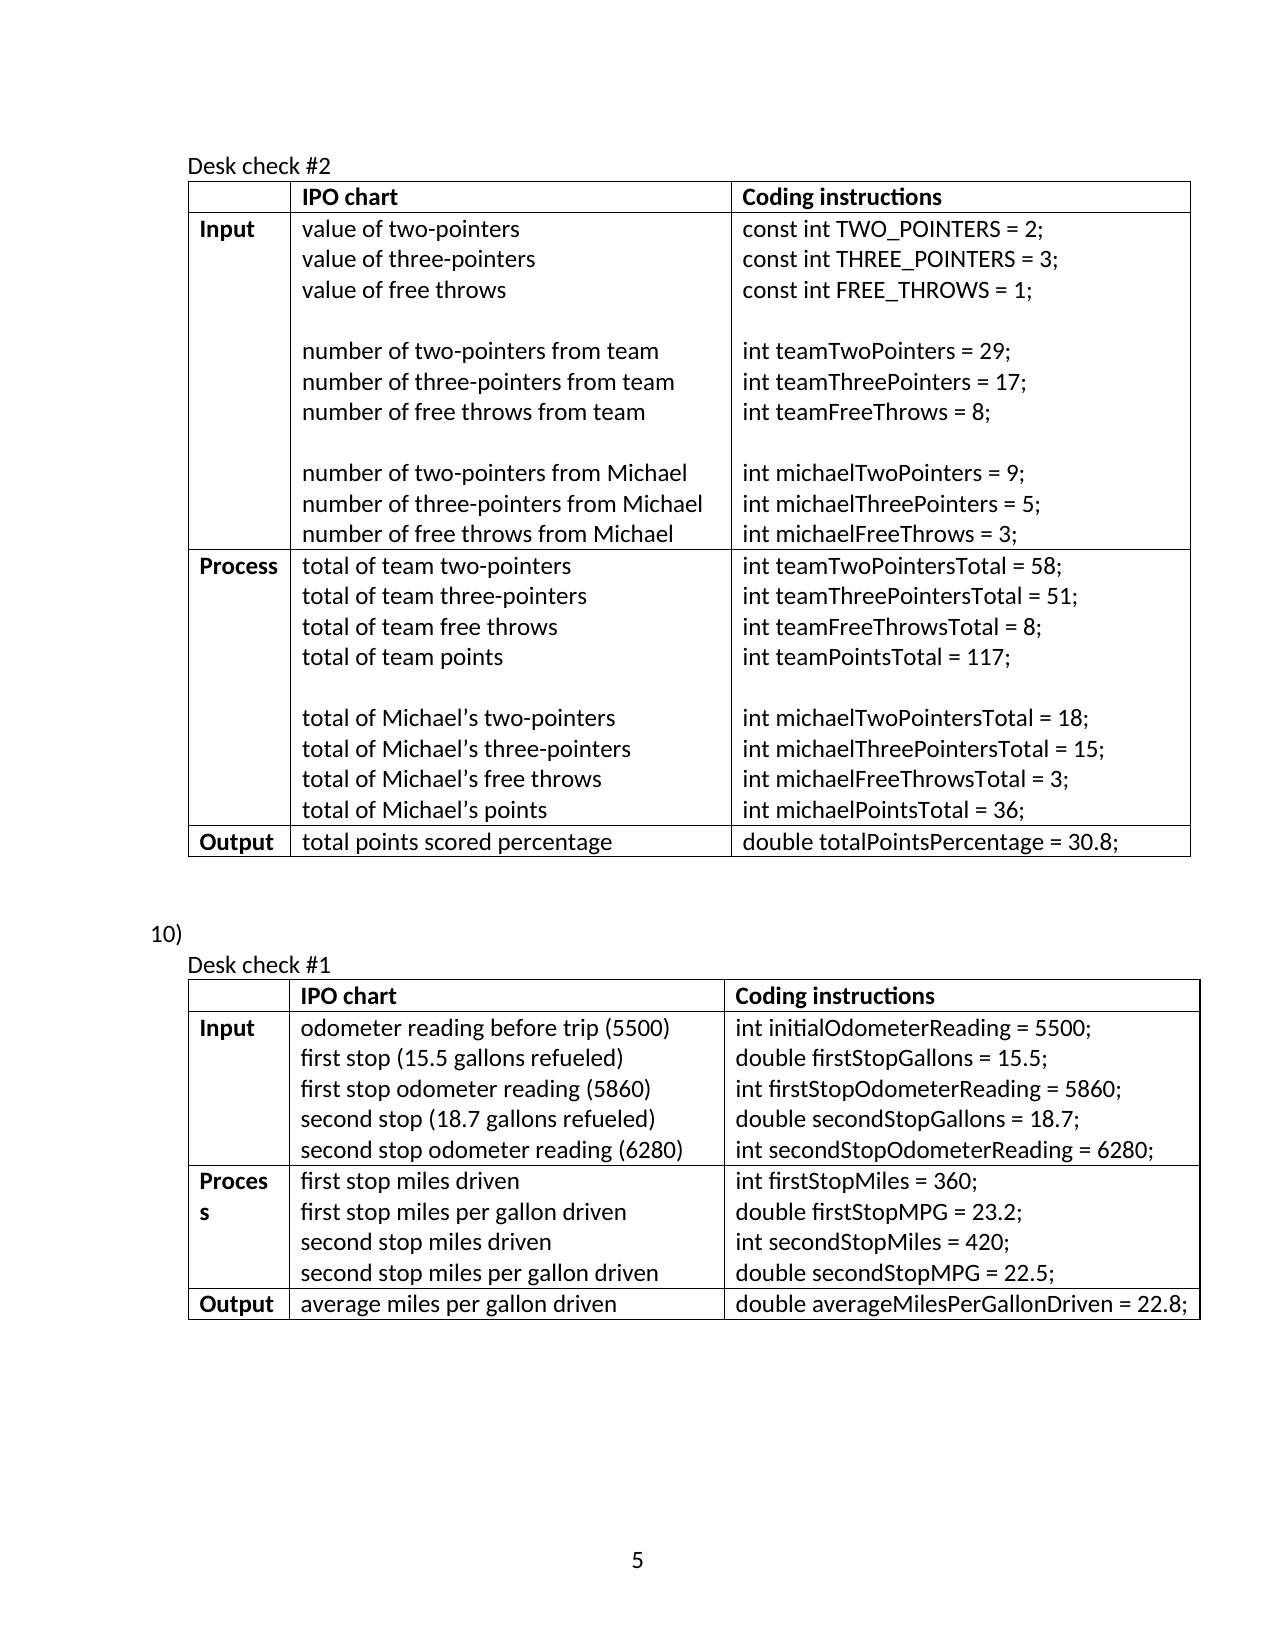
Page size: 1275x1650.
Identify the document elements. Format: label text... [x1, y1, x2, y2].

table_header [189, 980, 289, 1011]
text 10) [150, 918, 1125, 949]
table_cell total of team two-pointers total of team three-pointers total of team free throws total of team points total of Michael’s two-pointers total of Michael’s three-pointers total of Michael’s free throws total of Michael’s points [291, 550, 731, 824]
table_header IPO chart [290, 980, 724, 1011]
table_cell Process [189, 1166, 289, 1288]
table_header Coding instructions [732, 182, 1190, 212]
table_cell double totalPointsPercentage = 30.8; [732, 826, 1190, 856]
table_header Coding instructions [725, 980, 1199, 1011]
table_header IPO chart [291, 182, 731, 212]
table_cell odometer reading before trip (5500) first stop (15.5 gallons refueled) first stop odometer reading (5860) second stop (18.7 gallons refueled) second stop odometer reading (6280) [290, 1012, 724, 1164]
table_cell int teamTwoPointersTotal = 58; int teamThreePointersTotal = 51; int teamFreeThrowsTotal = 8; int teamPointsTotal = 117; int michaelTwoPointersTotal = 18; int michaelThreePointersTotal = 15; int michaelFreeThrowsTotal = 3; int michaelPointsTotal = 36; [732, 550, 1190, 824]
table_cell total points scored percentage [291, 826, 731, 856]
table_cell Input [189, 1012, 289, 1164]
table_cell const int TWO_POINTERS = 2; const int THREE_POINTERS = 3; const int FREE_THROWS = 1; int teamTwoPointers = 29; int teamThreePointers = 17; int teamFreeThrows = 8; int michaelTwoPointers = 9; int michaelThreePointers = 5; int michaelFreeThrows = 3; [732, 213, 1190, 549]
table_cell Process [189, 550, 290, 824]
table_cell Input [189, 213, 290, 549]
table_cell Output [189, 1289, 289, 1319]
table_cell double averageMilesPerGallonDriven = 22.8; [725, 1289, 1199, 1319]
table_cell average miles per gallon driven [290, 1289, 724, 1319]
table_cell int firstStopMiles = 360; double firstStopMPG = 23.2; int secondStopMiles = 420; double secondStopMPG = 22.5; [725, 1166, 1199, 1288]
text Desk check #1 [187, 949, 1125, 979]
table_cell int initialOdometerReading = 5500; double firstStopGallons = 15.5; int firstStopOdometerReading = 5860; double secondStopGallons = 18.7; int secondStopOdometerReading = 6280; [725, 1012, 1199, 1164]
list Desk check #2 [187, 150, 1125, 181]
table_cell value of two-pointers value of three-pointers value of free throws number of two-pointers from team number of three-pointers from team number of free throws from team number of two-pointers from Michael number of three-pointers from Michael number of free throws from Michael [291, 213, 731, 549]
table_cell Output [189, 826, 290, 856]
table_header [189, 182, 290, 212]
table_cell first stop miles driven first stop miles per gallon driven second stop miles driven second stop miles per gallon driven [290, 1166, 724, 1288]
